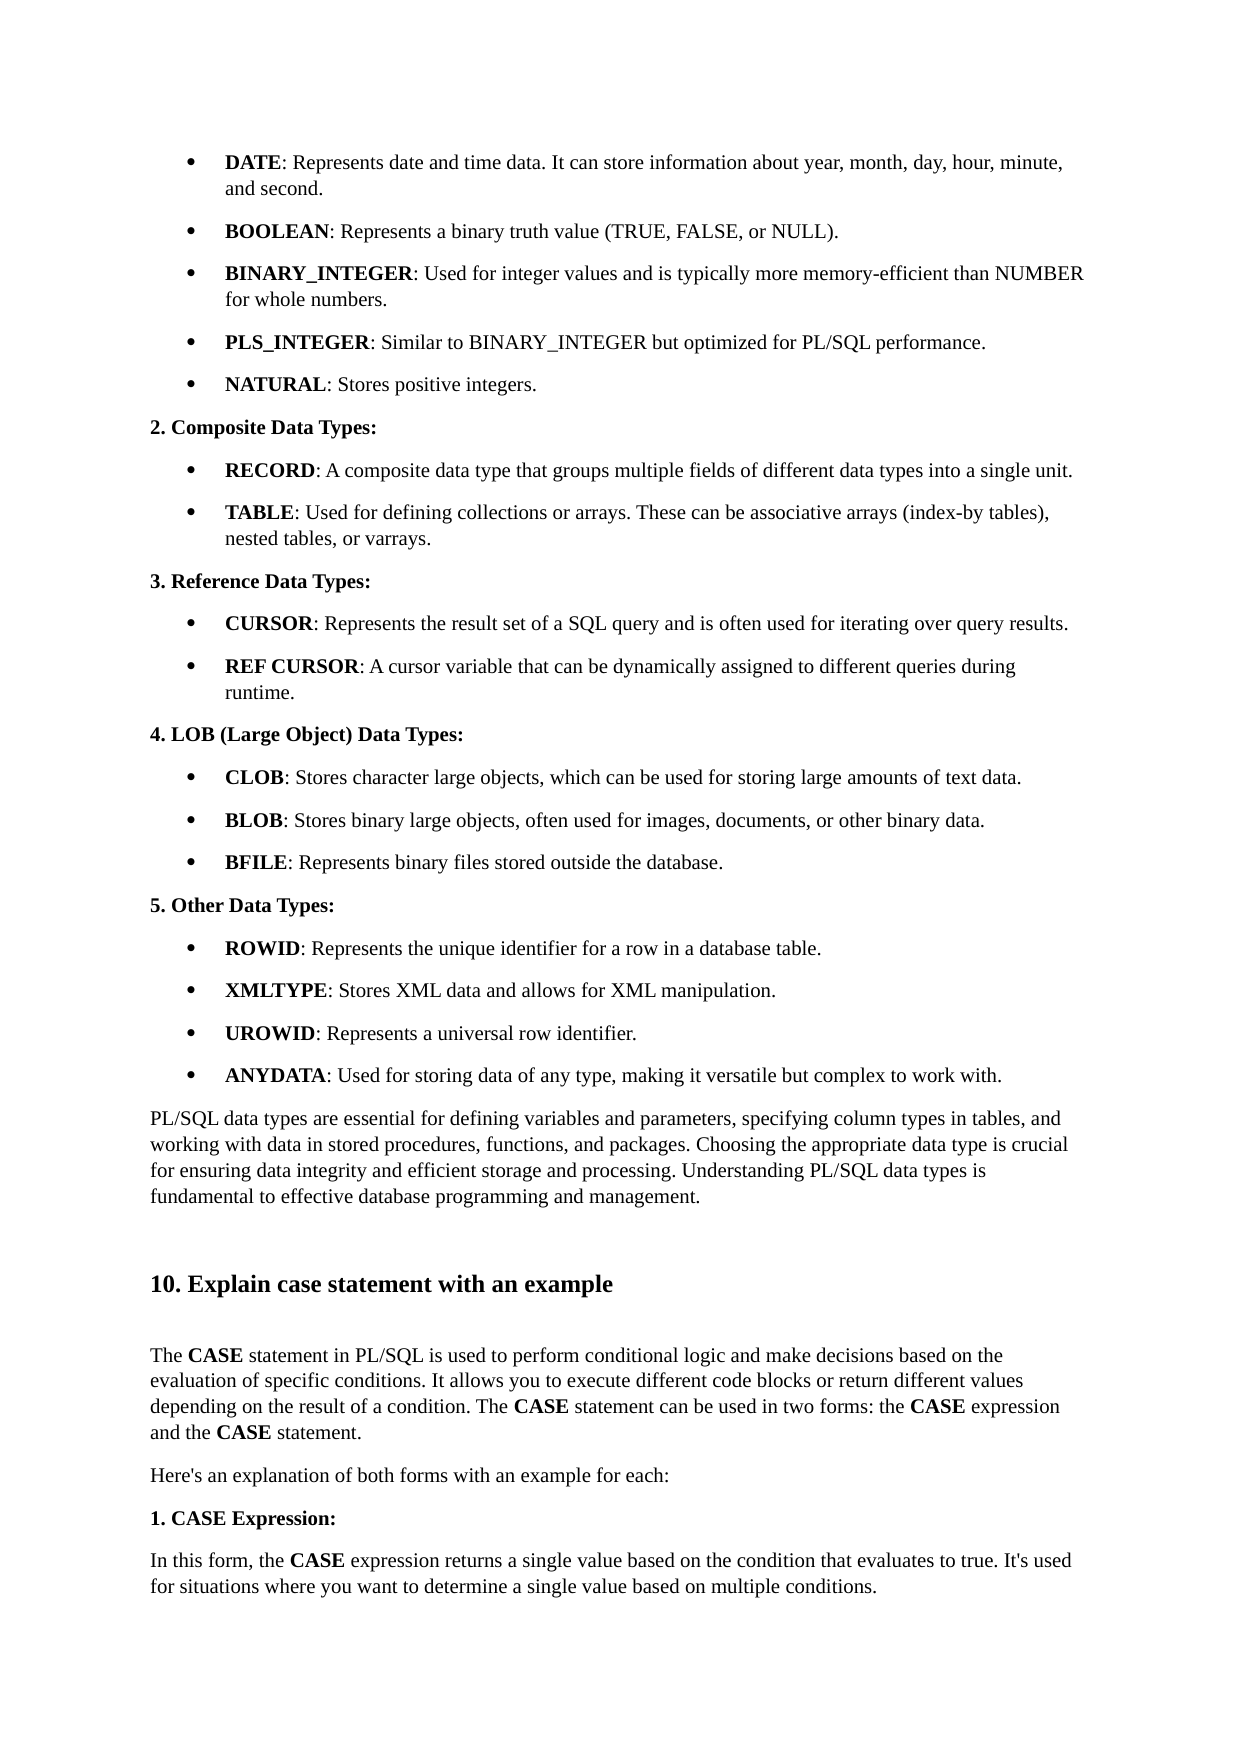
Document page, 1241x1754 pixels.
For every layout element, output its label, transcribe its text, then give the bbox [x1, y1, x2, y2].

subtitle Explain case statement with an example [150, 1269, 1090, 1298]
text 5. Other Data Types: [150, 893, 1090, 917]
list BFILE: Represents binary files stored outside the database. [187, 850, 1090, 874]
list XMLTYPE: Stores XML data and allows for XML manipulation. [187, 978, 1090, 1002]
list PLS_INTEGER: Similar to BINARY_INTEGER but optimized for PL/SQL performance. [187, 330, 1090, 354]
list BINARY_INTEGER: Used for integer values and is typically more memory-efficient than NUMBER for whole numbers. [187, 261, 1090, 311]
list BLOB: Stores binary large objects, often used for images, documents, or other binary data. [187, 808, 1090, 832]
text 3. Reference Data Types: [150, 569, 1090, 593]
list ANYDATA: Used for storing data of any type, making it versatile but complex to work with. [187, 1063, 1090, 1087]
list NATURAL: Stores positive integers. [187, 372, 1090, 396]
text The CASE statement in PL/SQL is used to perform conditional logic and make decisions based on the evaluation of specific conditions. It allows you to execute different code blocks or return different values depending on the result of a condition. The CASE statement can be used in two forms: the CASE expression and the CASE statement. [150, 1342, 1090, 1444]
text 1. CASE Expression: [150, 1506, 1090, 1529]
list UROWID: Represents a universal row identifier. [187, 1021, 1090, 1045]
list BOOLEAN: Represents a binary truth value (TRUE, FALSE, or NULL). [187, 218, 1090, 243]
text 4. LOB (Large Object) Data Types: [150, 722, 1090, 746]
list DATE: Represents date and time data. It can store information about year, month, day, hour, minute, and second. [187, 150, 1090, 200]
list CLOB: Stores character large objects, which can be used for storing large amounts of text data. [187, 765, 1090, 789]
text 2. Composite Data Types: [150, 415, 1090, 439]
text Here's an explanation of both forms with an example for each: [150, 1463, 1090, 1487]
list RECORD: A composite data type that groups multiple fields of different data types into a single unit. [187, 457, 1090, 482]
list ROWID: Represents the unique identifier for a row in a database table. [187, 935, 1090, 959]
text In this form, the CASE expression returns a single value based on the condition that evaluates to true. It's used for situations where you want to determine a single value based on multiple conditions. [150, 1548, 1090, 1598]
list CURSOR: Represents the result set of a SQL query and is often used for iterating over query results. [187, 611, 1090, 635]
text PL/SQL data types are essential for defining variables and parameters, specifying column types in tables, and working with data in stored procedures, functions, and packages. Choosing the appropriate data type is crucial for ensuring data integrity and efficient storage and processing. Understanding PL/SQL data types is fundamental to effective database programming and management. [150, 1106, 1090, 1208]
list REF CURSOR: A cursor variable that can be dynamically assigned to different queries during runtime. [187, 654, 1090, 704]
list TABLE: Used for defining collections or arrays. These can be associative arrays (index-by tables), nested tables, or varrays. [187, 500, 1090, 550]
